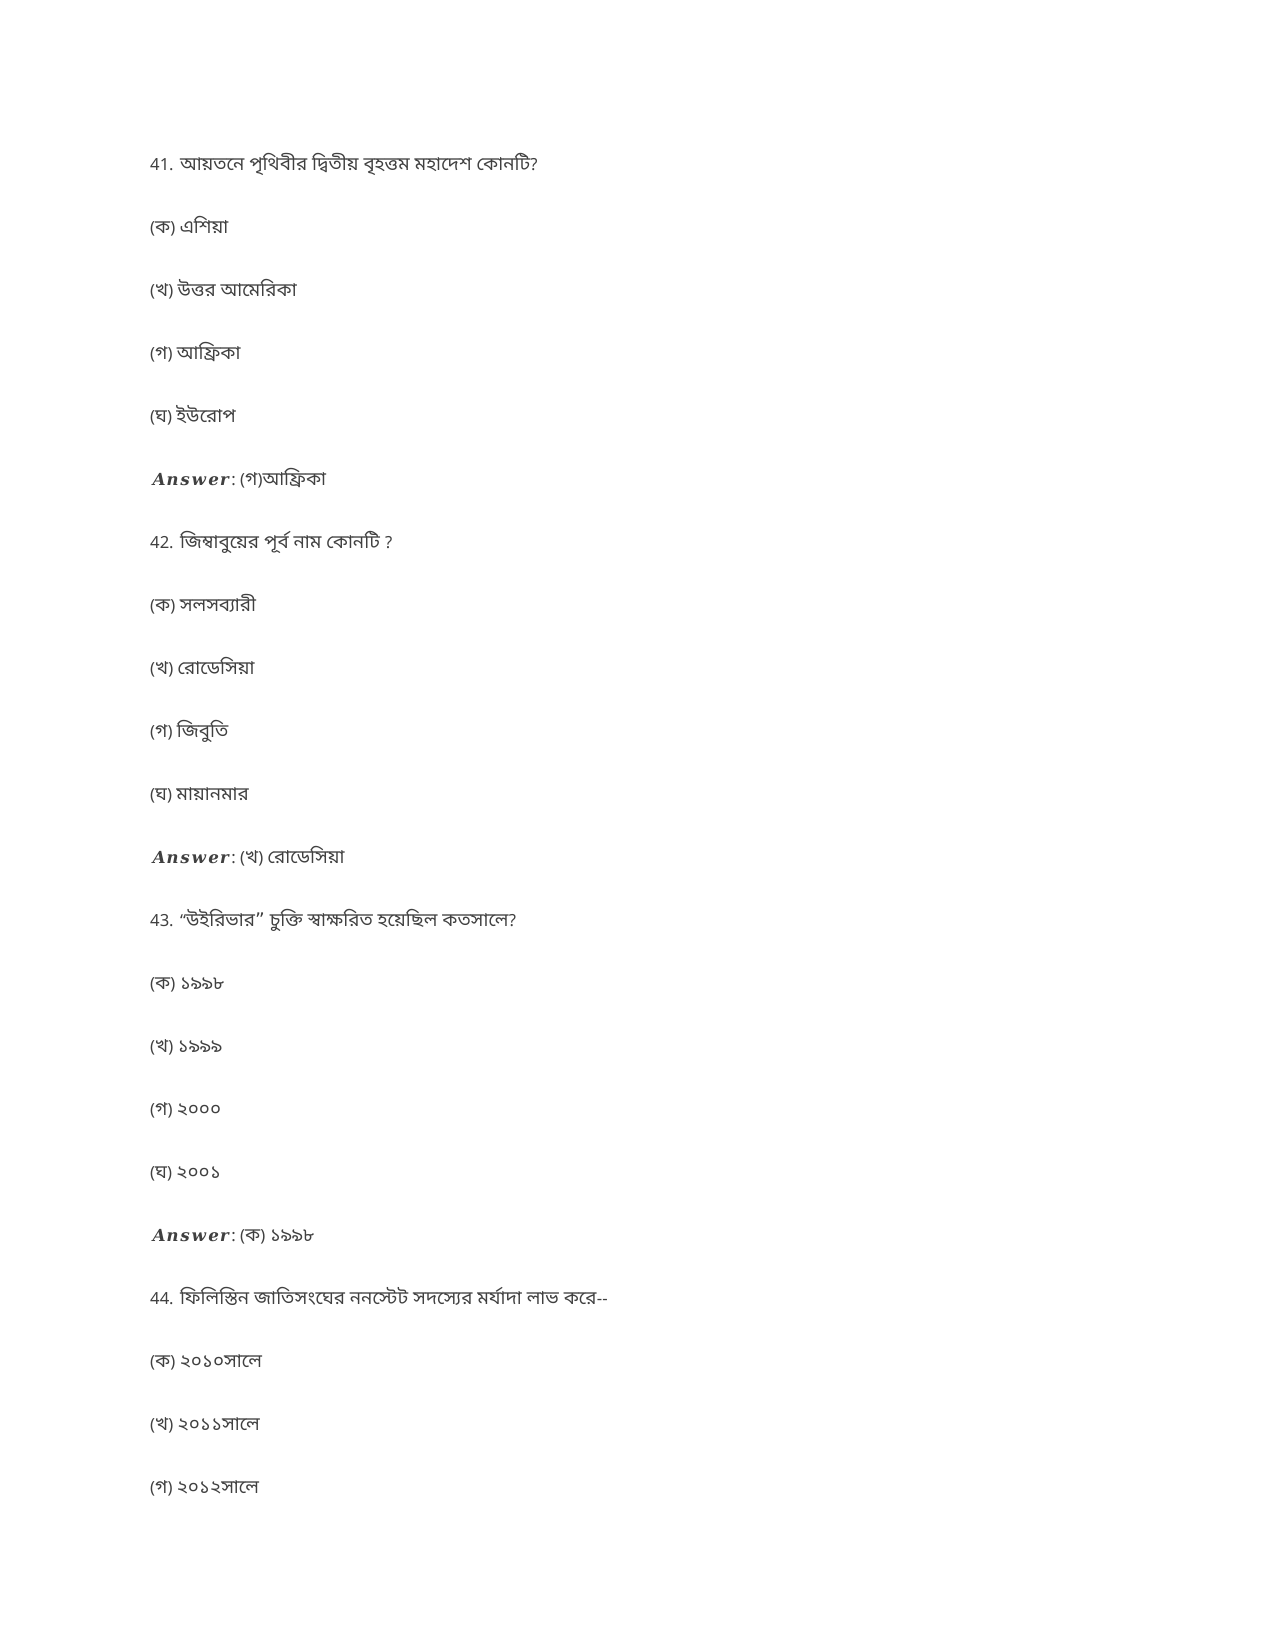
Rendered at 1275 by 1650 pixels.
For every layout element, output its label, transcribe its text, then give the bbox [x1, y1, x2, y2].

text (খ) ১৯৯৯ [150, 1032, 1125, 1058]
text (গ) জিবুতি [150, 717, 1125, 743]
text (ঘ) ইউরোপ [150, 402, 1125, 428]
text 𝑨𝒏𝒔𝒘𝒆𝒓: (গ)আফ্রিকা [150, 465, 1125, 491]
text 44. ফিলিস্তিন জাতিসংঘের ননস্টেট সদস্যের মর্যাদা লাভ করে-- [150, 1284, 1125, 1310]
text 41. আয়তনে পৃথিবীর দ্বিতীয় বৃহত্তম মহাদেশ কোনটি? [150, 150, 1125, 176]
text 𝑨𝒏𝒔𝒘𝒆𝒓: (ক) ১৯৯৮ [150, 1221, 1125, 1247]
text 𝑨𝒏𝒔𝒘𝒆𝒓: (খ) রোডেসিয়া [150, 843, 1125, 869]
text (গ) আফ্রিকা [150, 339, 1125, 364]
text (গ) ২০০০ [150, 1095, 1125, 1121]
text (খ) রোডেসিয়া [150, 654, 1125, 680]
text (ক) সলসব্যারী [150, 591, 1125, 617]
text (খ) উত্তর আমেরিকা [150, 276, 1125, 302]
text (ঘ) ২০০১ [150, 1158, 1125, 1184]
text (ক) এশিয়া [150, 213, 1125, 238]
text (গ) ২০১২সালে [150, 1473, 1125, 1499]
text (ক) ১৯৯৮ [150, 969, 1125, 995]
text 43. “উইরিভার” চুক্তি স্বাক্ষরিত হয়েছিল কতসালে? [150, 906, 1125, 932]
text (ক) ২০১০সালে [150, 1347, 1125, 1373]
text (ঘ) মায়ানমার [150, 780, 1125, 806]
text 42. জিম্বাবুয়ের পূর্ব নাম কোনটি ? [150, 528, 1125, 554]
text (খ) ২০১১সালে [150, 1410, 1125, 1436]
